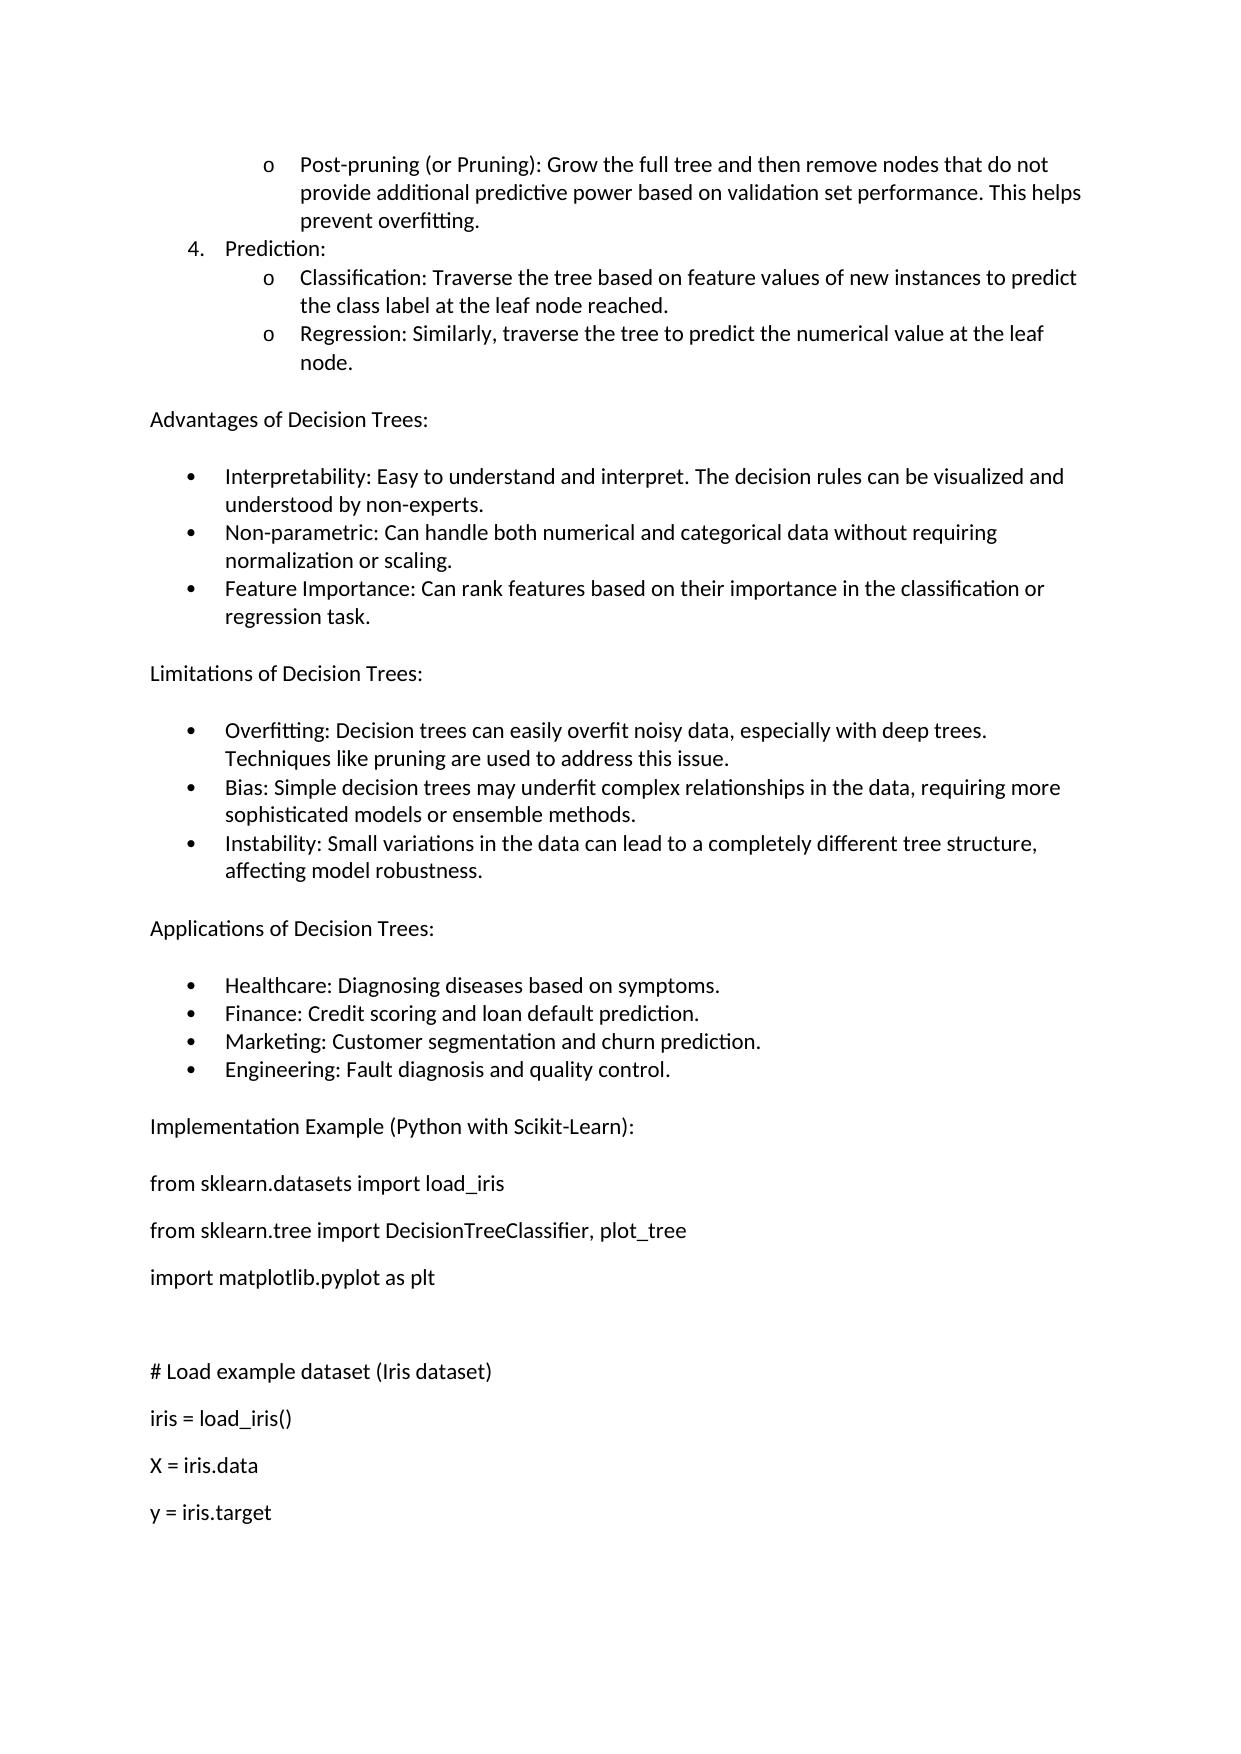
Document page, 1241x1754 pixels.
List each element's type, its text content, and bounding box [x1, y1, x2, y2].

text # Load example dataset (Iris dataset) [150, 1357, 1090, 1385]
text X = iris.data [150, 1451, 1090, 1479]
list Non-parametric: Can handle both numerical and categorical data without requiring normalization or scaling. [187, 518, 1090, 574]
text y = iris.target [150, 1498, 1090, 1526]
text Advantages of Decision Trees: [150, 405, 1090, 433]
list Prediction: [187, 234, 1090, 263]
list Overfitting: Decision trees can easily overfit noisy data, especially with deep trees. Techniques like pruning are used to address this issue. [187, 717, 1090, 773]
list Classification: Traverse the tree based on feature values of new instances to predict the class label at the leaf node reached. [262, 263, 1090, 319]
text Limitations of Decision Trees: [150, 659, 1090, 687]
text from sklearn.tree import DecisionTreeClassifier, plot_tree [150, 1216, 1090, 1244]
list Feature Importance: Can rank features based on their importance in the classification or regression task. [187, 574, 1090, 630]
text Applications of Decision Trees: [150, 914, 1090, 942]
list Interpretability: Easy to understand and interpret. The decision rules can be visualized and understood by non-experts. [187, 462, 1090, 518]
list Bias: Simple decision trees may underfit complex relationships in the data, requiring more sophisticated models or ensemble methods. [187, 773, 1090, 829]
text Implementation Example (Python with Scikit-Learn): [150, 1112, 1090, 1140]
list Regression: Similarly, traverse the tree to predict the numerical value at the leaf node. [262, 319, 1090, 376]
list Finance: Credit scoring and loan default prediction. [187, 999, 1090, 1027]
text import matplotlib.pyplot as plt [150, 1263, 1090, 1291]
list Engineering: Fault diagnosis and quality control. [187, 1055, 1090, 1083]
text from sklearn.datasets import load_iris [150, 1169, 1090, 1197]
list Instability: Small variations in the data can lead to a completely different tree structure, affecting model robustness. [187, 829, 1090, 885]
list Post-pruning (or Pruning): Grow the full tree and then remove nodes that do not provide additional predictive power based on validation set performance. This helps prevent overfitting. [262, 150, 1090, 234]
text iris = load_iris() [150, 1404, 1090, 1432]
list Healthcare: Diagnosing diseases based on symptoms. [187, 971, 1090, 999]
list Marketing: Customer segmentation and churn prediction. [187, 1027, 1090, 1055]
